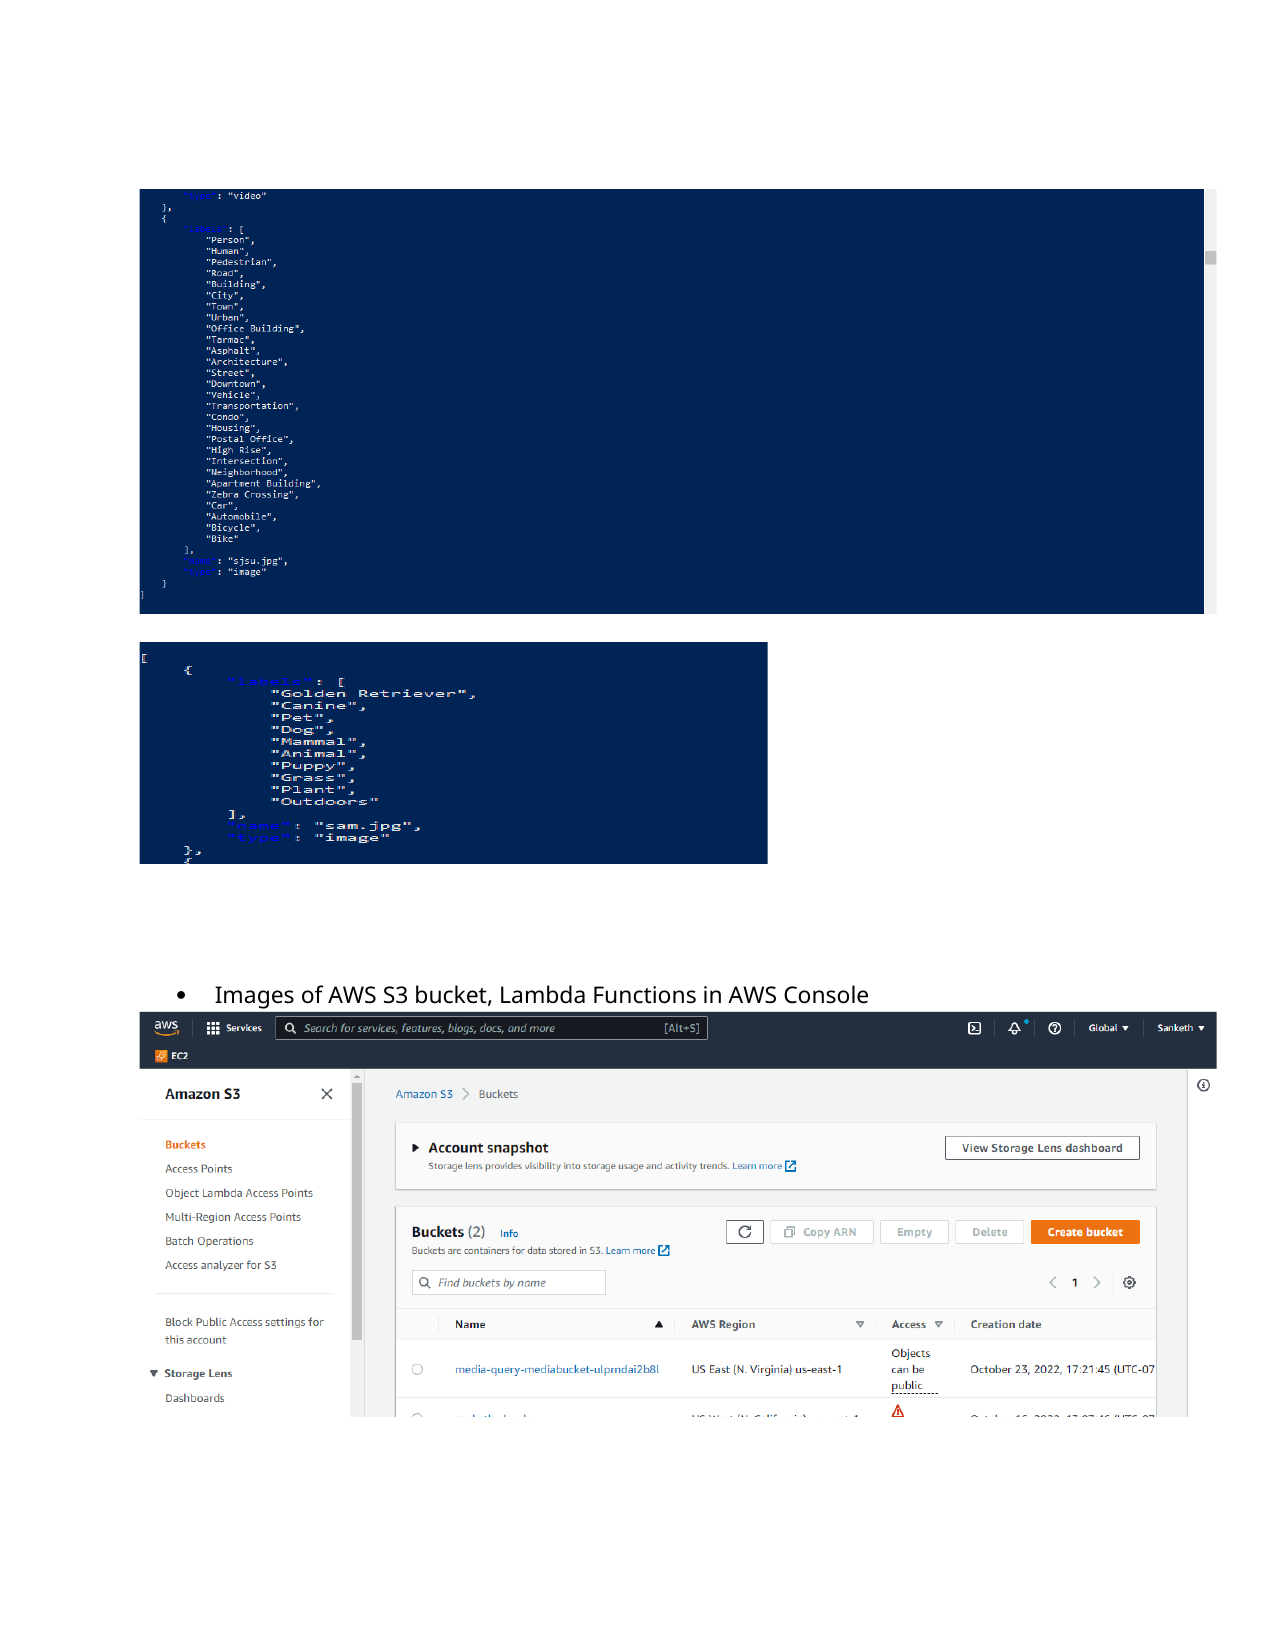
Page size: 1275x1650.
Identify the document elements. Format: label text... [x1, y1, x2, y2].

picture [139, 189, 1217, 614]
picture [139, 642, 768, 864]
list Images of AWS S3 bucket, Lambda Functions in AWS Console [177, 979, 1217, 1010]
picture [139, 1010, 1217, 1417]
